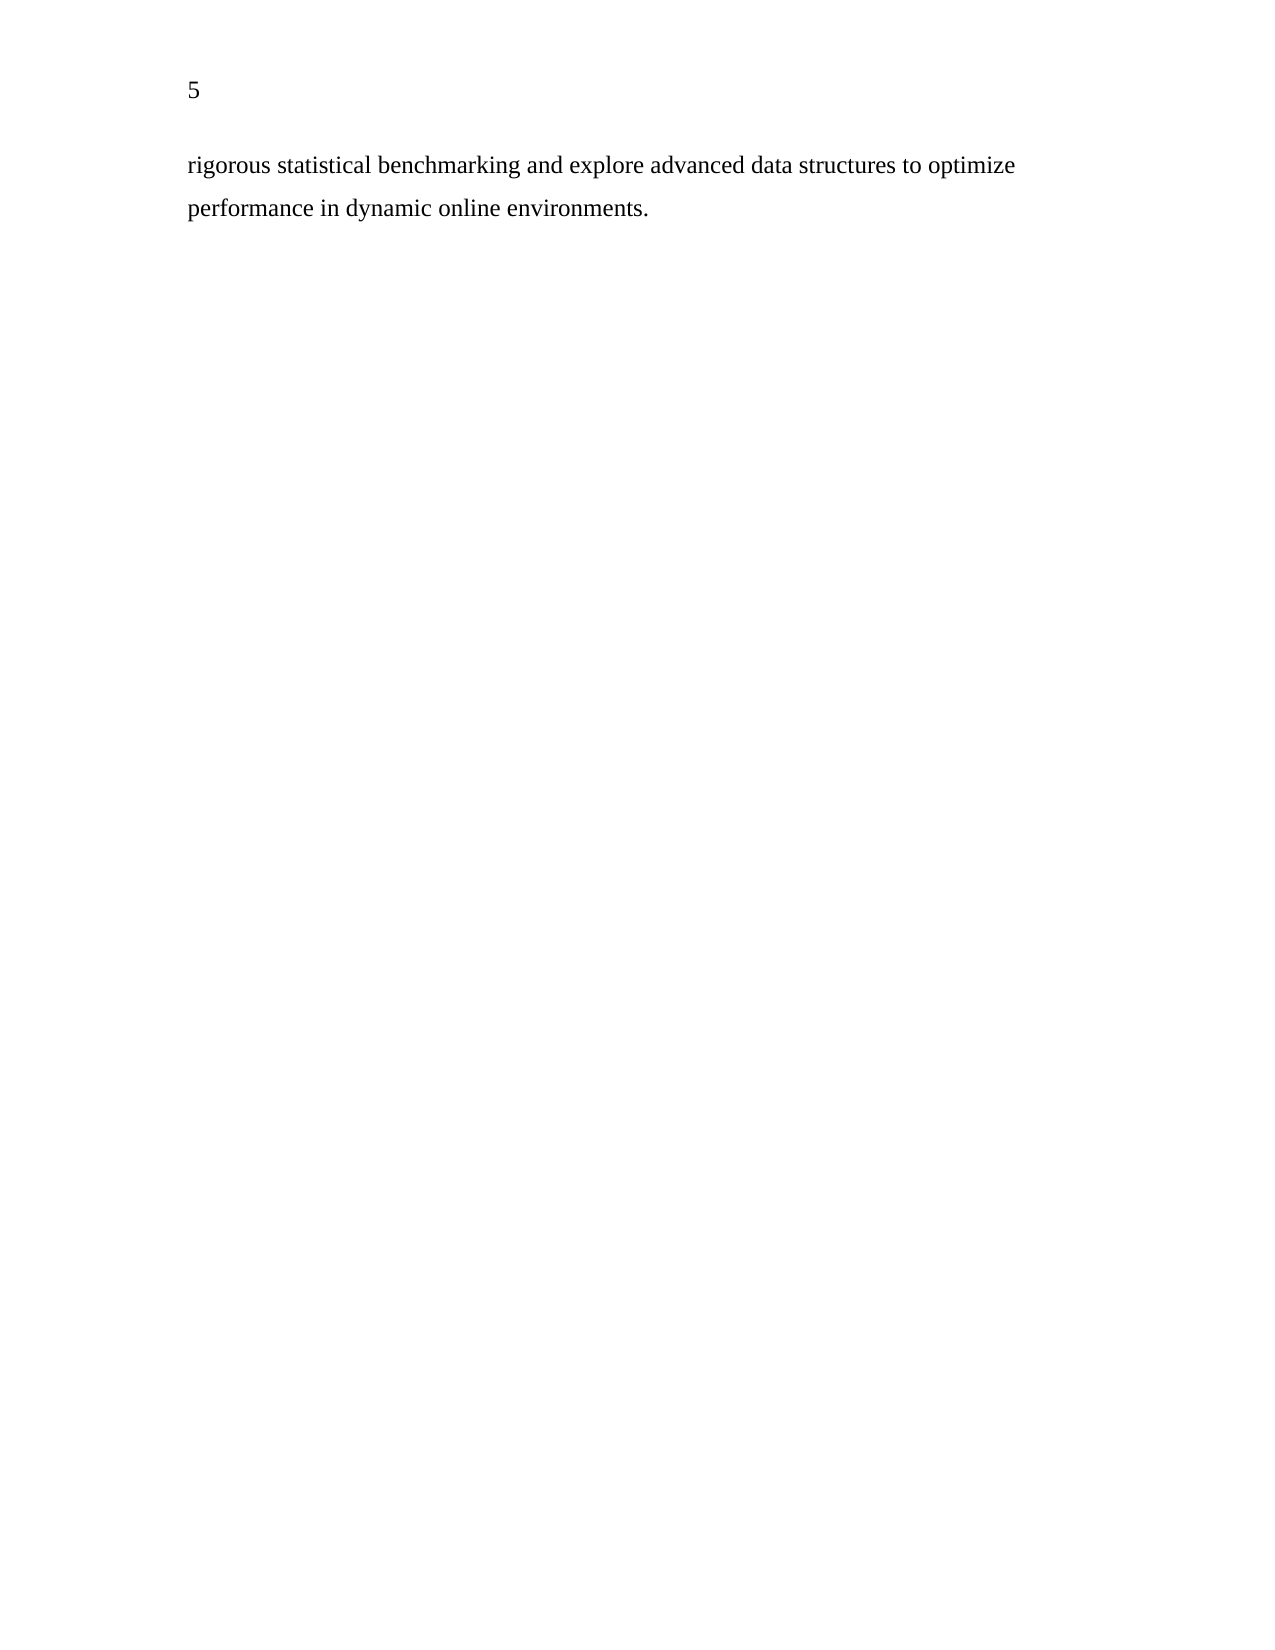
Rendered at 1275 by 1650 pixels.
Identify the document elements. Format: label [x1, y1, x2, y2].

text [187, 150, 1087, 222]
